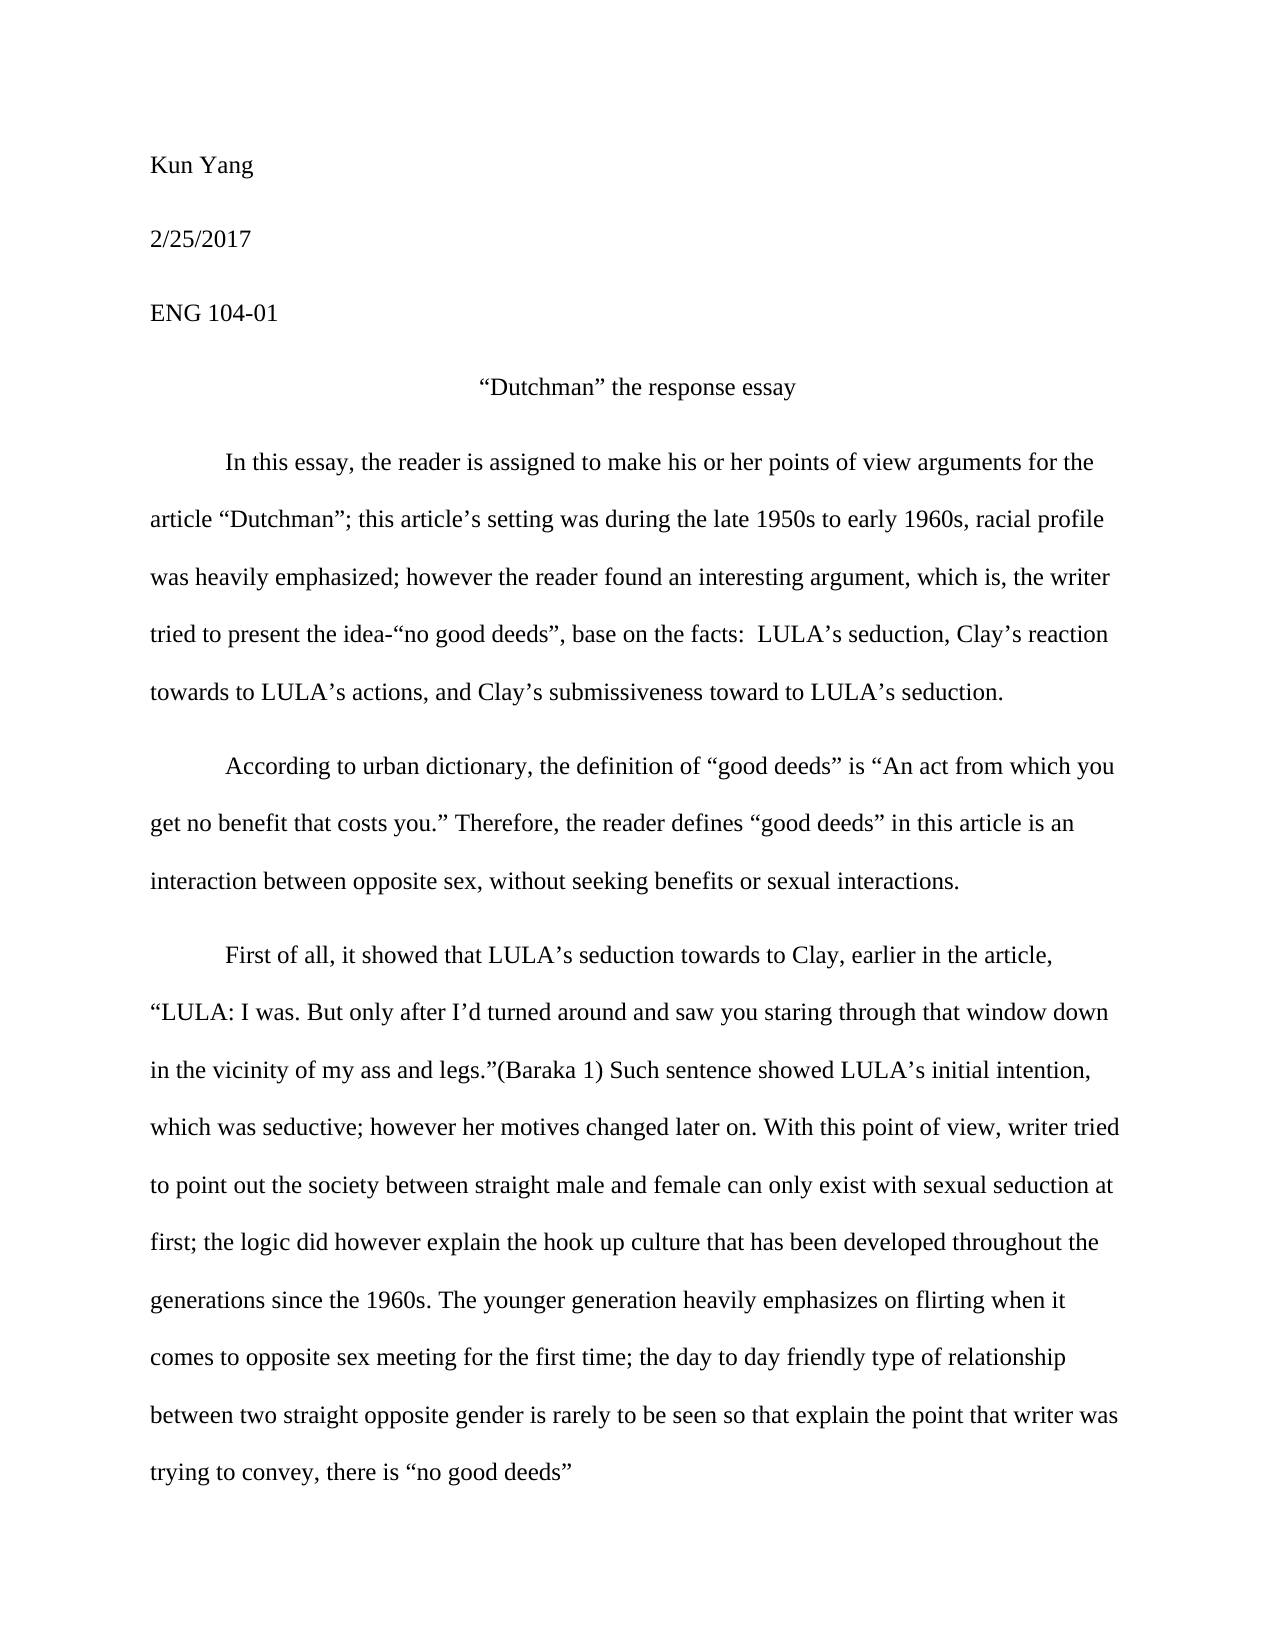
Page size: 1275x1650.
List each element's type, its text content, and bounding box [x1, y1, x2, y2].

text “Dutchman” the response essay [150, 372, 1125, 401]
text Kun Yang [150, 150, 1125, 179]
text 2/25/2017 [150, 224, 1125, 253]
text First of all, it showed that LULA’s seduction towards to Clay, earlier in the article, “LULA: I was. But only after I’d turned around and saw you staring through that window down in the vicinity of my ass and legs.”(Baraka 1) Such sentence showed LULA’s initial intention, which was seductive; however her motives changed later on. With this point of view, writer tried to point out the society between straight male and female can only exist with sexual seduction at first; the logic did however explain the hook up culture that has been developed throughout the generations since the 1960s. The younger generation heavily emphasizes on flirting when it comes to opposite sex meeting for the first time; the day to day friendly type of relationship between two straight opposite gender is rarely to be seen so that explain the point that writer was trying to convey, there is “no good deeds” [150, 940, 1125, 1486]
text In this essay, the reader is assigned to make his or her points of view arguments for the article “Dutchman”; this article’s setting was during the late 1950s to early 1960s, racial profile was heavily emphasized; however the reader found an interesting argument, which is, the writer tried to present the idea-“no good deeds”, base on the facts: LULA’s seduction, Clay’s reaction towards to LULA’s actions, and Clay’s submissiveness toward to LULA’s seduction. [150, 447, 1125, 705]
text According to urban dictionary, the definition of “good deeds” is “An act from which you get no benefit that costs you.” Therefore, the reader defines “good deeds” in this article is an interaction between opposite sex, without seeking benefits or sexual interactions. [150, 751, 1125, 894]
text ENG 104-01 [150, 298, 1125, 327]
